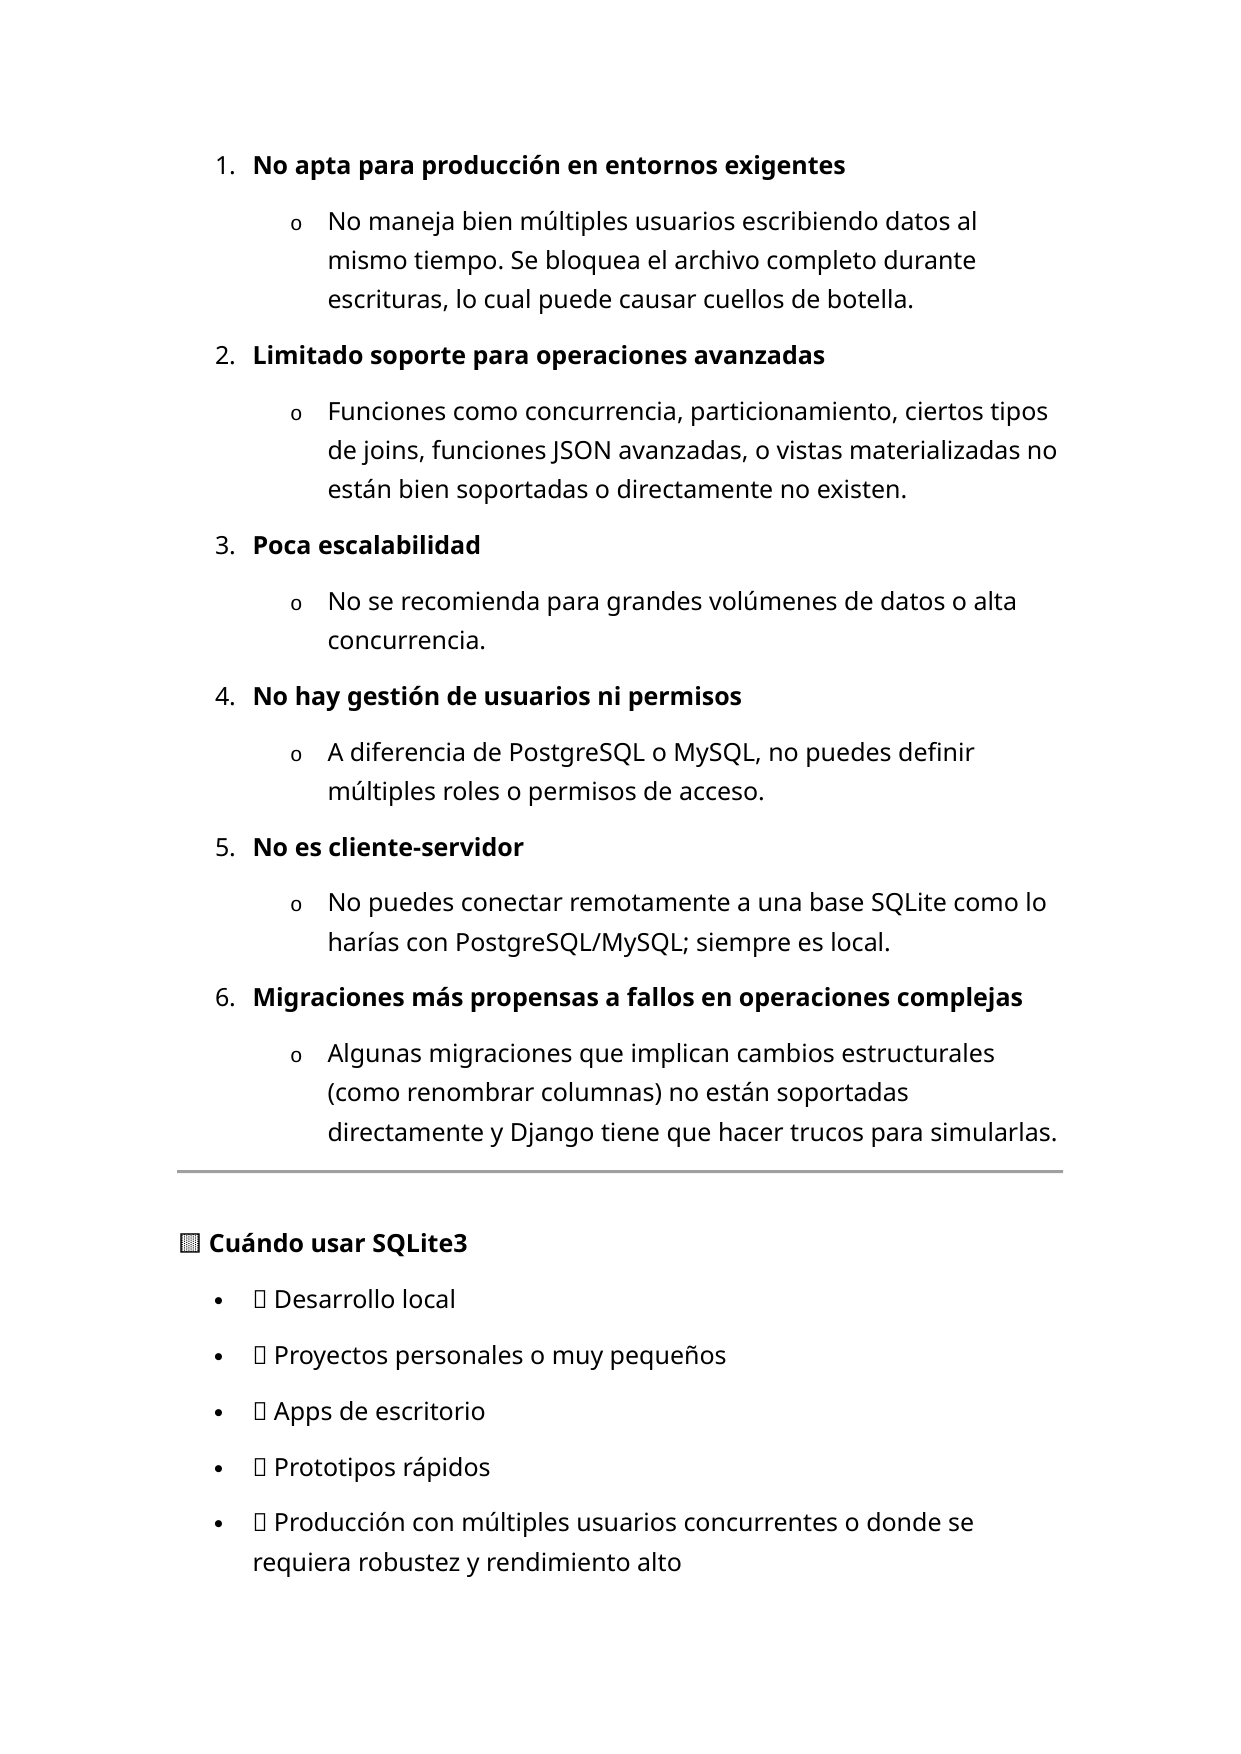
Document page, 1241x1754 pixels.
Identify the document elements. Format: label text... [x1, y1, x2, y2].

list Funciones como concurrencia, particionamiento, ciertos tipos de joins, funciones JSON avanzadas, o vistas materializadas no están bien soportadas o directamente no existen. [290, 393, 1063, 506]
list ✅ Apps de escritorio [215, 1393, 1063, 1427]
list ✅ Prototipos rápidos [215, 1449, 1063, 1483]
list A diferencia de PostgreSQL o MySQL, no puedes definir múltiples roles o permisos de acceso. [290, 734, 1063, 807]
list No se recomienda para grandes volúmenes de datos o alta concurrencia. [290, 583, 1063, 657]
list ✅ Proyectos personales o muy pequeños [215, 1338, 1063, 1372]
list No apta para producción en entornos exigentes [215, 148, 1063, 182]
list No puedes conectar remotamente a una base SQLite como lo harías con PostgreSQL/MySQL; siempre es local. [290, 885, 1063, 958]
list No hay gestión de usuarios ni permisos [215, 678, 1063, 712]
list No es cliente-servidor [215, 829, 1063, 863]
list ✅ Desarrollo local [215, 1282, 1063, 1316]
text 🟨 Cuándo usar SQLite3 [177, 1226, 1063, 1260]
list ❌ Producción con múltiples usuarios concurrentes o donde se requiera robustez y rendimiento alto [215, 1505, 1063, 1578]
list Limitado soporte para operaciones avanzadas [215, 338, 1063, 372]
list Algunas migraciones que implican cambios estructurales (como renombrar columnas) no están soportadas directamente y Django tiene que hacer trucos para simularlas. [290, 1036, 1063, 1148]
list No maneja bien múltiples usuarios escribiendo datos al mismo tiempo. Se bloquea el archivo completo durante escrituras, lo cual puede causar cuellos de botella. [290, 203, 1063, 316]
list Poca escalabilidad [215, 528, 1063, 562]
list Migraciones más propensas a fallos en operaciones complejas [215, 980, 1063, 1014]
